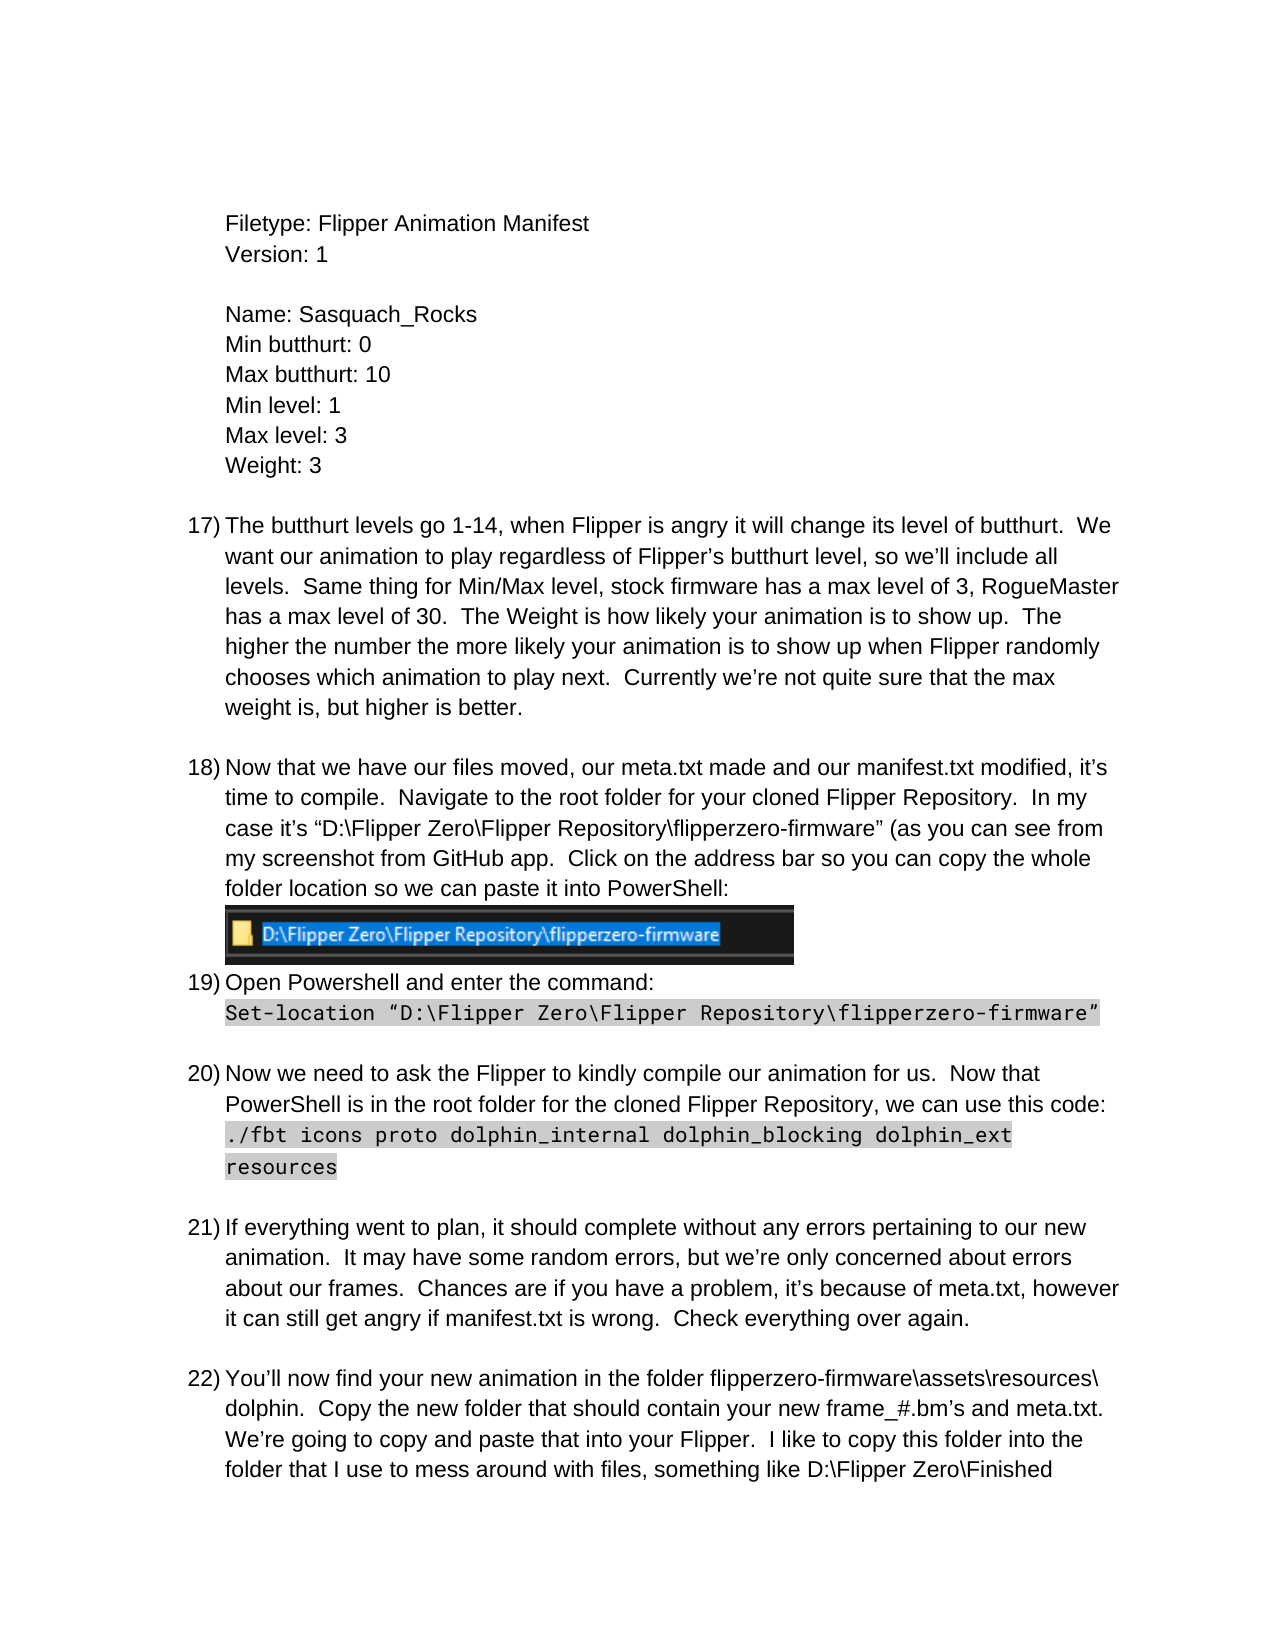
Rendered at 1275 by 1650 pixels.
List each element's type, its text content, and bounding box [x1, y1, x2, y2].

list Now that we have our files moved, our meta.txt made and our manifest.txt modified, it’s time to compile. Navigate to the root folder for your cloned Flipper Repository. In my case it’s “D:\Flipper Zero\Flipper Repository\flipperzero-firmware” (as you can see from my screenshot from GitHub app. Click on the address bar so you can copy the whole folder location so we can paste it into PowerShell: [187, 754, 1125, 964]
text Max level: 3 [225, 422, 1125, 448]
text Min butthurt: 0 [225, 331, 1125, 358]
text Version: 1 [225, 241, 1125, 267]
list The butthurt levels go 1-14, when Flipper is angry it will change its level of butthurt. We want our animation to play regardless of Flipper’s butthurt level, so we’ll include all levels. Same thing for Min/Max level, stock firmware has a max level of 3, RogueMaster has a max level of 30. The Weight is how likely your animation is to show up. The higher the number the more likely your animation is to show up when Flipper randomly chooses which animation to play next. Currently we’re not quite sure that the max weight is, but higher is better. [187, 512, 1125, 750]
text Max butthurt: 10 [225, 361, 1125, 388]
list Now we need to ask the Flipper to kindly compile our animation for us. Now that PowerShell is in the root folder for the cloned Flipper Repository, we can use this code: ./fbt icons proto dolphin_internal dolphin_blocking dolphin_ext resources [187, 1060, 1125, 1210]
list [187, 1365, 1125, 1482]
text Min level: 1 [225, 392, 1125, 418]
list If everything went to plan, it should complete without any errors pertaining to our new animation. It may have some random errors, but we’re only concerned about errors about our frames. Chances are if you have a problem, it’s because of meta.txt, however it can still get angry if manifest.txt is wrong. Check everything over again. [187, 1214, 1125, 1361]
list Open Powershell and enter the command: Set-location “D:\Flipper Zero\Flipper Repository\flipperzero-firmware” [187, 968, 1125, 1057]
text Weight: 3 [225, 452, 1125, 478]
text Name: Sasquach_Rocks [225, 301, 1125, 327]
picture [225, 905, 794, 965]
text Filetype: Flipper Animation Manifest [225, 150, 1125, 237]
